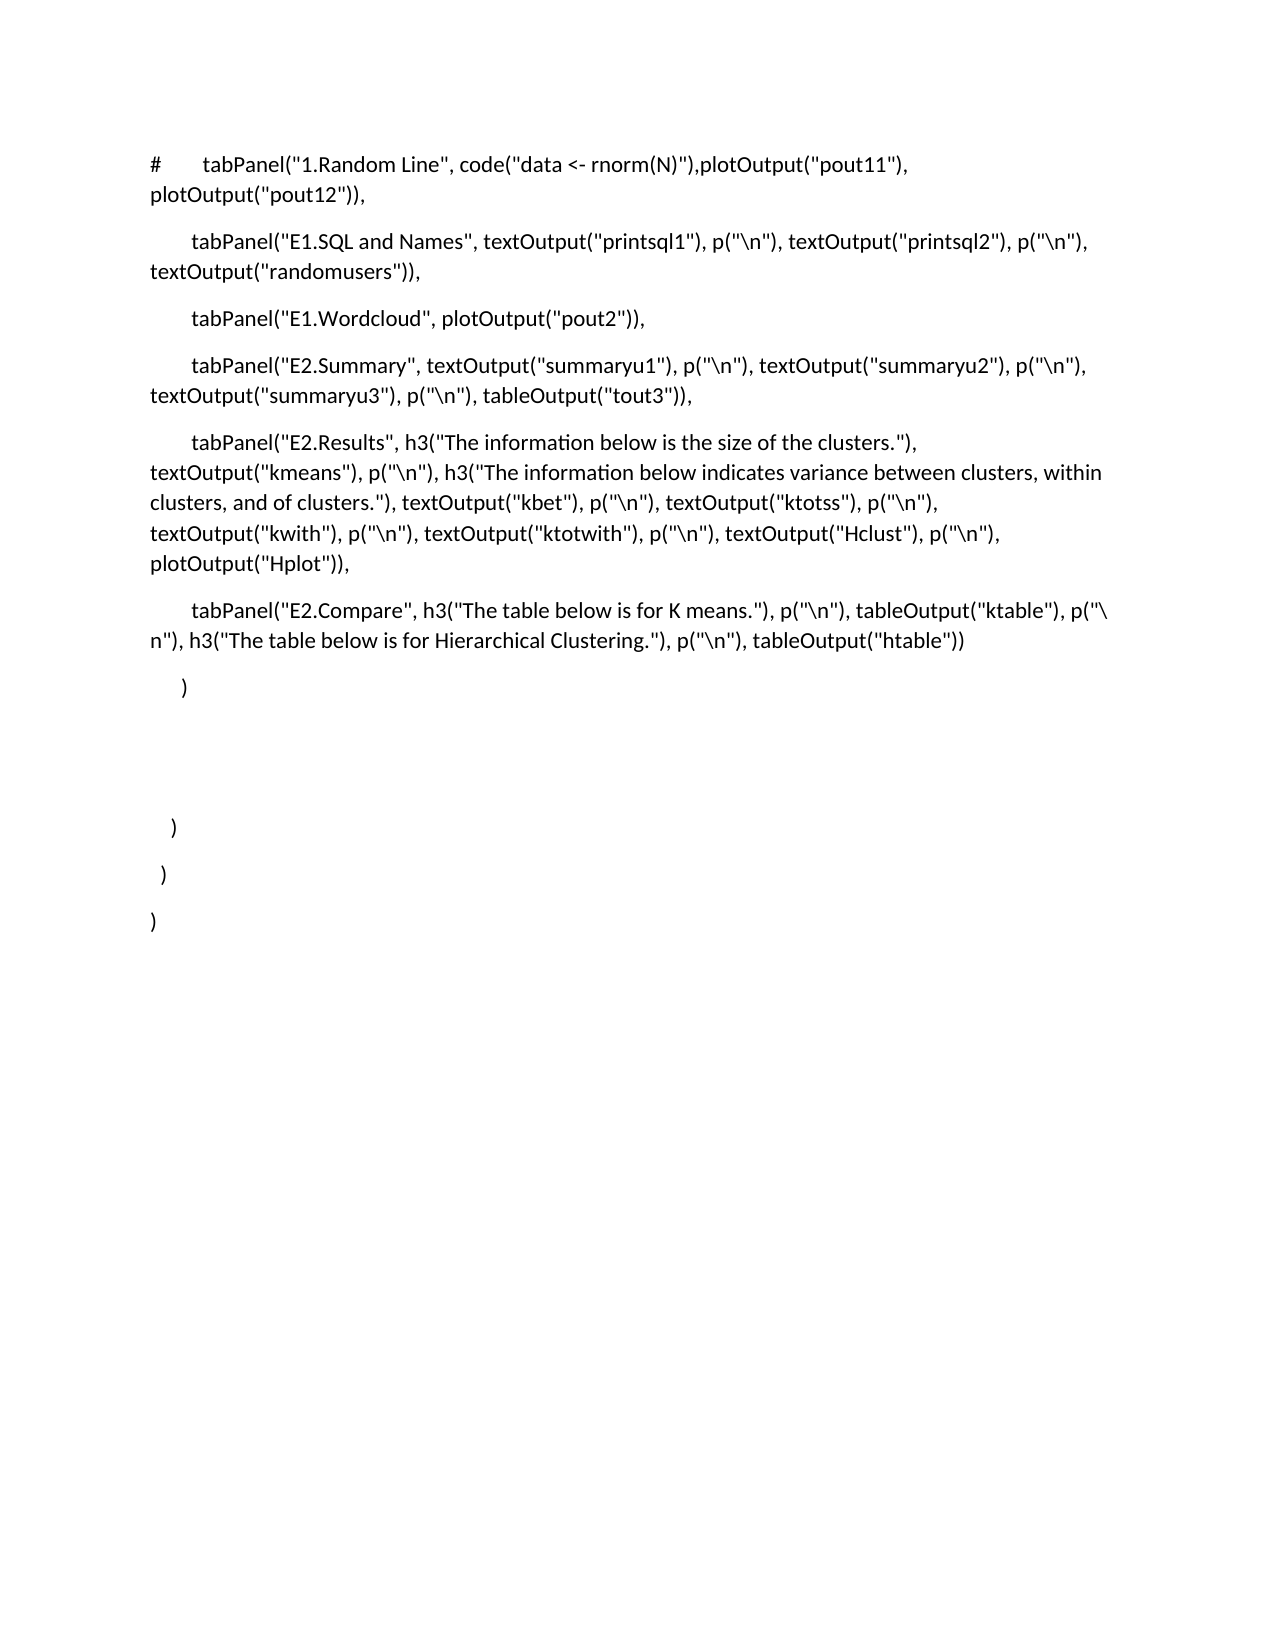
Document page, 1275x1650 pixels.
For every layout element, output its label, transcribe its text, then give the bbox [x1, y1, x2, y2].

text # tabPanel("1.Random Line", code("data <- rnorm(N)"),plotOutput("pout11"), plotOutput("pout12")), [150, 150, 1125, 208]
text tabPanel("E1.SQL and Names", textOutput("printsql1"), p("\n"), textOutput("printsql2"), p("\n"), textOutput("randomusers")), [150, 227, 1125, 285]
text ) [150, 907, 1125, 935]
text tabPanel("E1.Wordcloud", plotOutput("pout2")), [150, 304, 1125, 332]
text ) [150, 673, 1125, 701]
text tabPanel("E2.Results", h3("The information below is the size of the clusters."), textOutput("kmeans"), p("\n"), h3("The information below indicates variance between clusters, within clusters, and of clusters."), textOutput("kbet"), p("\n"), textOutput("ktotss"), p("\n"), textOutput("kwith"), p("\n"), textOutput("ktotwith"), p("\n"), textOutput("Hclust"), p("\n"), plotOutput("Hplot")), [150, 428, 1125, 577]
text ) [150, 813, 1125, 842]
text ) [150, 860, 1125, 888]
text tabPanel("E2.Summary", textOutput("summaryu1"), p("\n"), textOutput("summaryu2"), p("\n"), textOutput("summaryu3"), p("\n"), tableOutput("tout3")), [150, 351, 1125, 409]
text tabPanel("E2.Compare", h3("The table below is for K means."), p("\n"), tableOutput("ktable"), p("\n"), h3("The table below is for Hierarchical Clustering."), p("\n"), tableOutput("htable")) [150, 596, 1125, 654]
